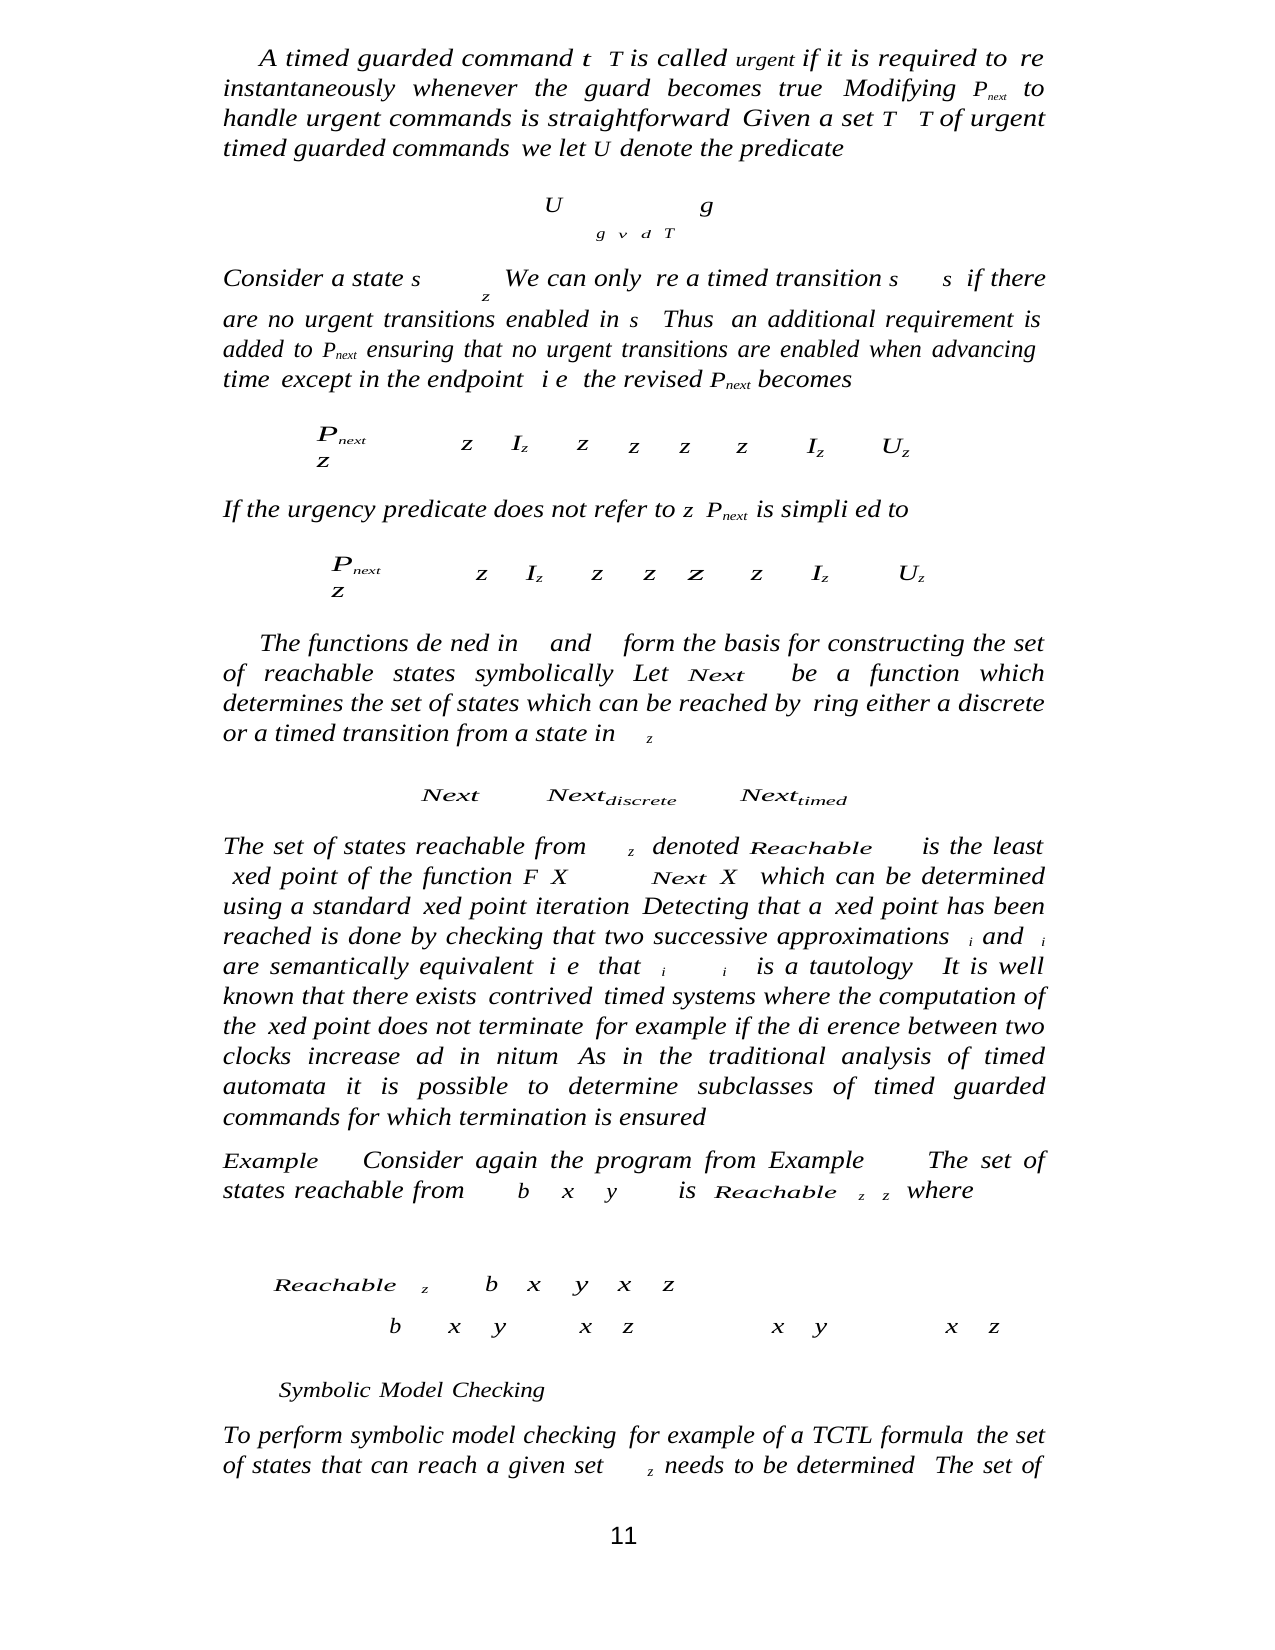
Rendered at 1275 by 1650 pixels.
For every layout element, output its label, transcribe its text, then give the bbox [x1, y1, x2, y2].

text A timed guarded command t T is called urgent if it is required to re instantaneously whenever the guard becomes true Modifying Pnext to handle urgent commands is straightforward Given a set T T of urgent timed guarded commands we let U denote the predicate [223, 43, 1045, 161]
text z [482, 289, 1096, 304]
text Pnext z [331, 551, 435, 602]
text are no urgent transitions enabled in s Thus an additional requirement is [223, 304, 1096, 333]
text z z [634, 559, 713, 585]
text Symbolic Model Checking [223, 1377, 1096, 1402]
text z Iz [724, 559, 840, 585]
text If the urgency predicate does not refer to z Pnext is simpli ed to [223, 494, 1096, 523]
text Pnext z [317, 421, 421, 472]
text The set of states reachable from z denoted Reachable is the least [223, 831, 1096, 859]
text Consider a state s We can only re a timed transition s s if there [223, 274, 977, 289]
text z Iz z [434, 430, 589, 455]
text Uz [859, 559, 1096, 585]
text Reachable z b x y x z [244, 1235, 704, 1299]
text z z [619, 430, 702, 459]
text added to Pnext ensuring that no urgent transitions are enabled when advancing time except in the endpoint i e the revised Pnext becomes [223, 334, 1045, 393]
text b x y x z x y x z [244, 1310, 1096, 1339]
text z Iz Uz [710, 430, 1096, 460]
text xed point of the function F X Next X which can be determined using a standard xed point iteration Detecting that a xed point has been reached is done by checking that two successive approximations i and i are semantically equivalent i e that i i is a tautology It is well known that there exists contrived timed systems where the computation of the xed point does not terminate for example if the di erence between two clocks increase ad in nitum As in the traditional analysis of timed automata it is possible to determine subclasses of timed guarded commands for which termination is ensured [223, 861, 1045, 1130]
text The functions de ned in and form the basis for constructing the set of reachable states symbolically Let Next be a function which determines the set of states which can be reached by ring either a discrete or a timed transition from a state in z [223, 628, 1045, 747]
text U g g v d T [544, 192, 728, 241]
text Example Consider again the program from Example The set of states reachable from b x y is Reachable z z where [223, 1145, 1045, 1204]
text z Iz z [449, 559, 604, 585]
text Next Nextdiscrete Nexttimed [316, 778, 952, 808]
text To perform symbolic model checking for example of a TCTL formula the set of states that can reach a given set z needs to be determined The set of [223, 1420, 1045, 1479]
